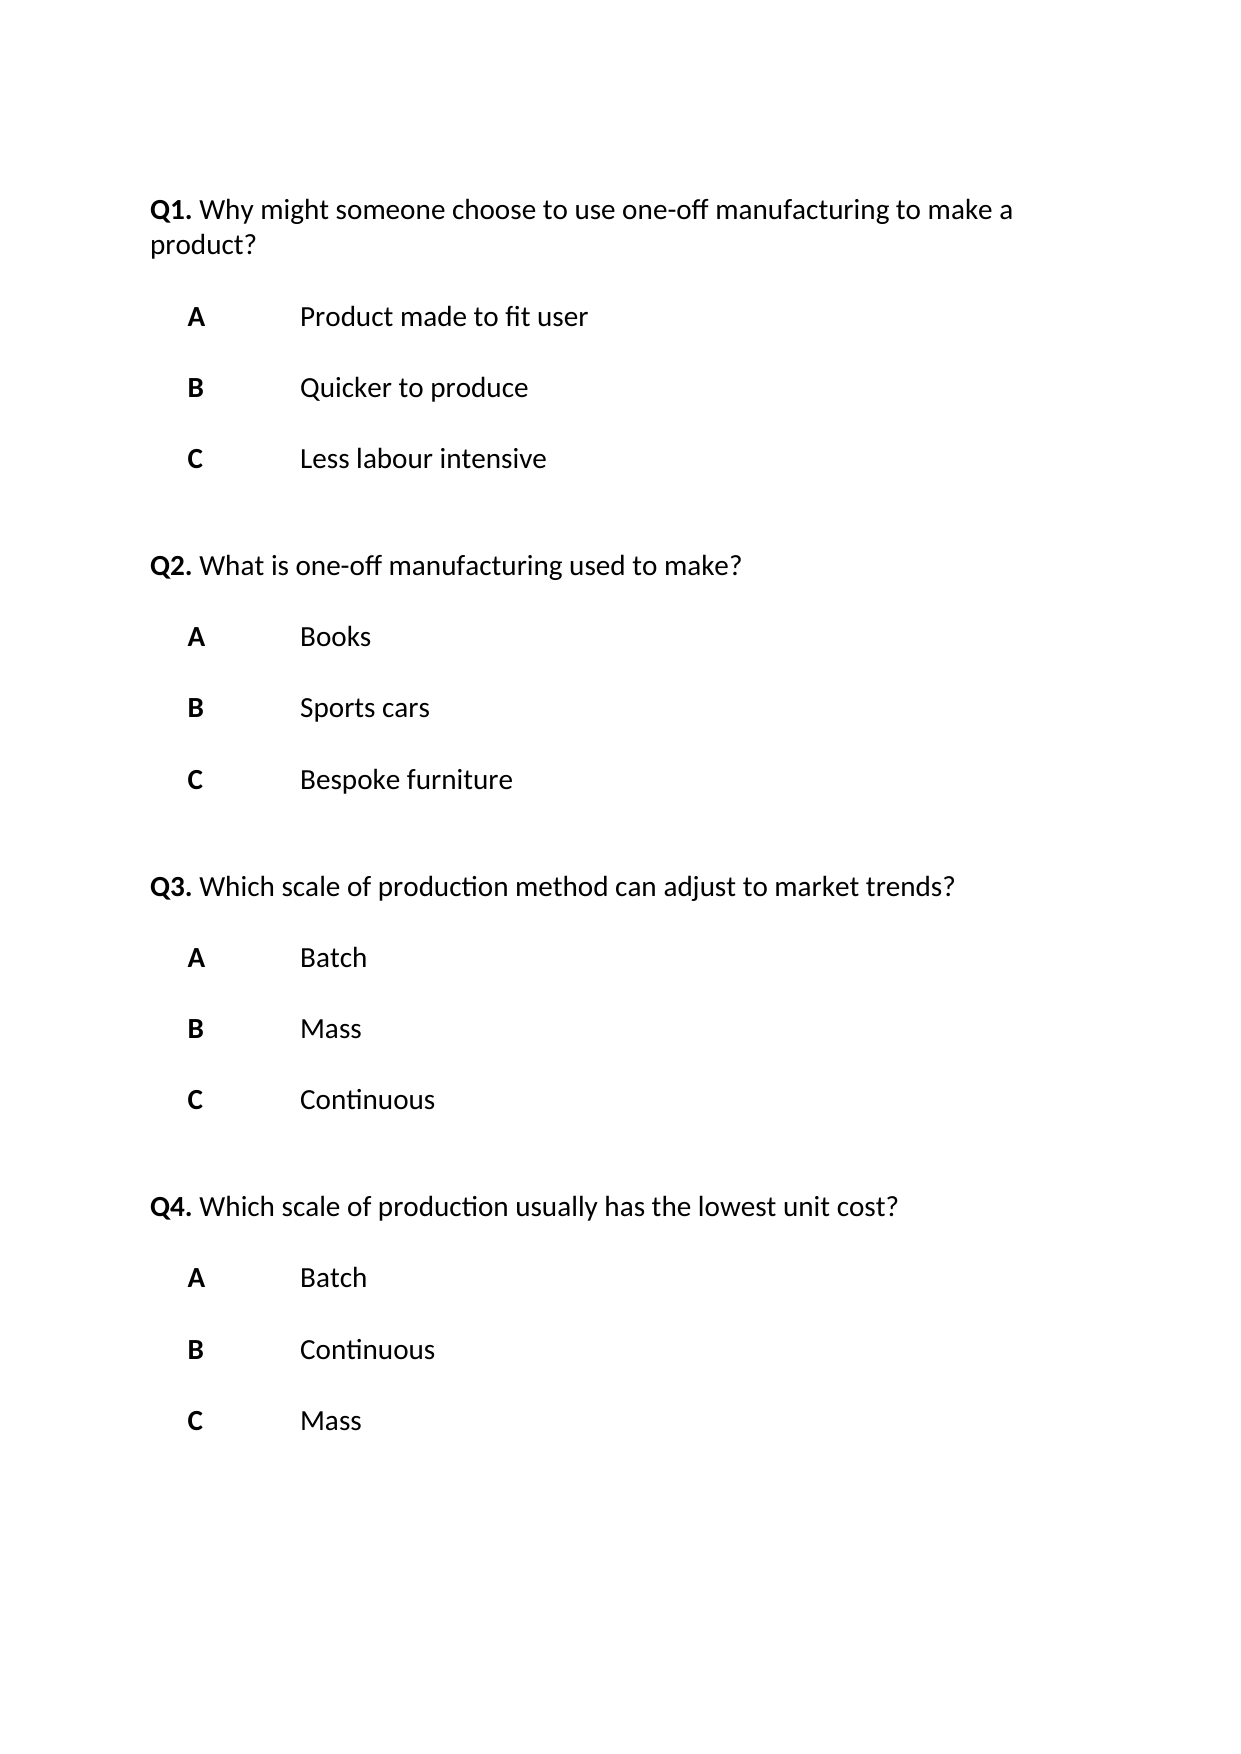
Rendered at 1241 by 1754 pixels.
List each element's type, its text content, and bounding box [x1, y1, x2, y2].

text Q3. Which scale of production method can adjust to market trends? [150, 868, 1090, 903]
text Q1. Why might someone choose to use one-off manufacturing to make a product? [150, 191, 1090, 262]
text A Books [150, 618, 1090, 654]
text C Continuous [150, 1081, 1090, 1117]
text Q2. What is one-off manufacturing used to make? [150, 547, 1090, 583]
text A Batch [150, 1259, 1090, 1295]
text C Mass [150, 1402, 1090, 1438]
text B Sports cars [150, 689, 1090, 725]
text A Batch [150, 939, 1090, 974]
text B Continuous [150, 1331, 1090, 1366]
text B Mass [150, 1010, 1090, 1046]
text Q4. Which scale of production usually has the lowest unit cost? [150, 1188, 1090, 1224]
text C Less labour intensive [150, 440, 1090, 476]
text B Quicker to produce [150, 369, 1090, 404]
text A Product made to fit user [150, 298, 1090, 333]
text C Bespoke furniture [150, 761, 1090, 796]
